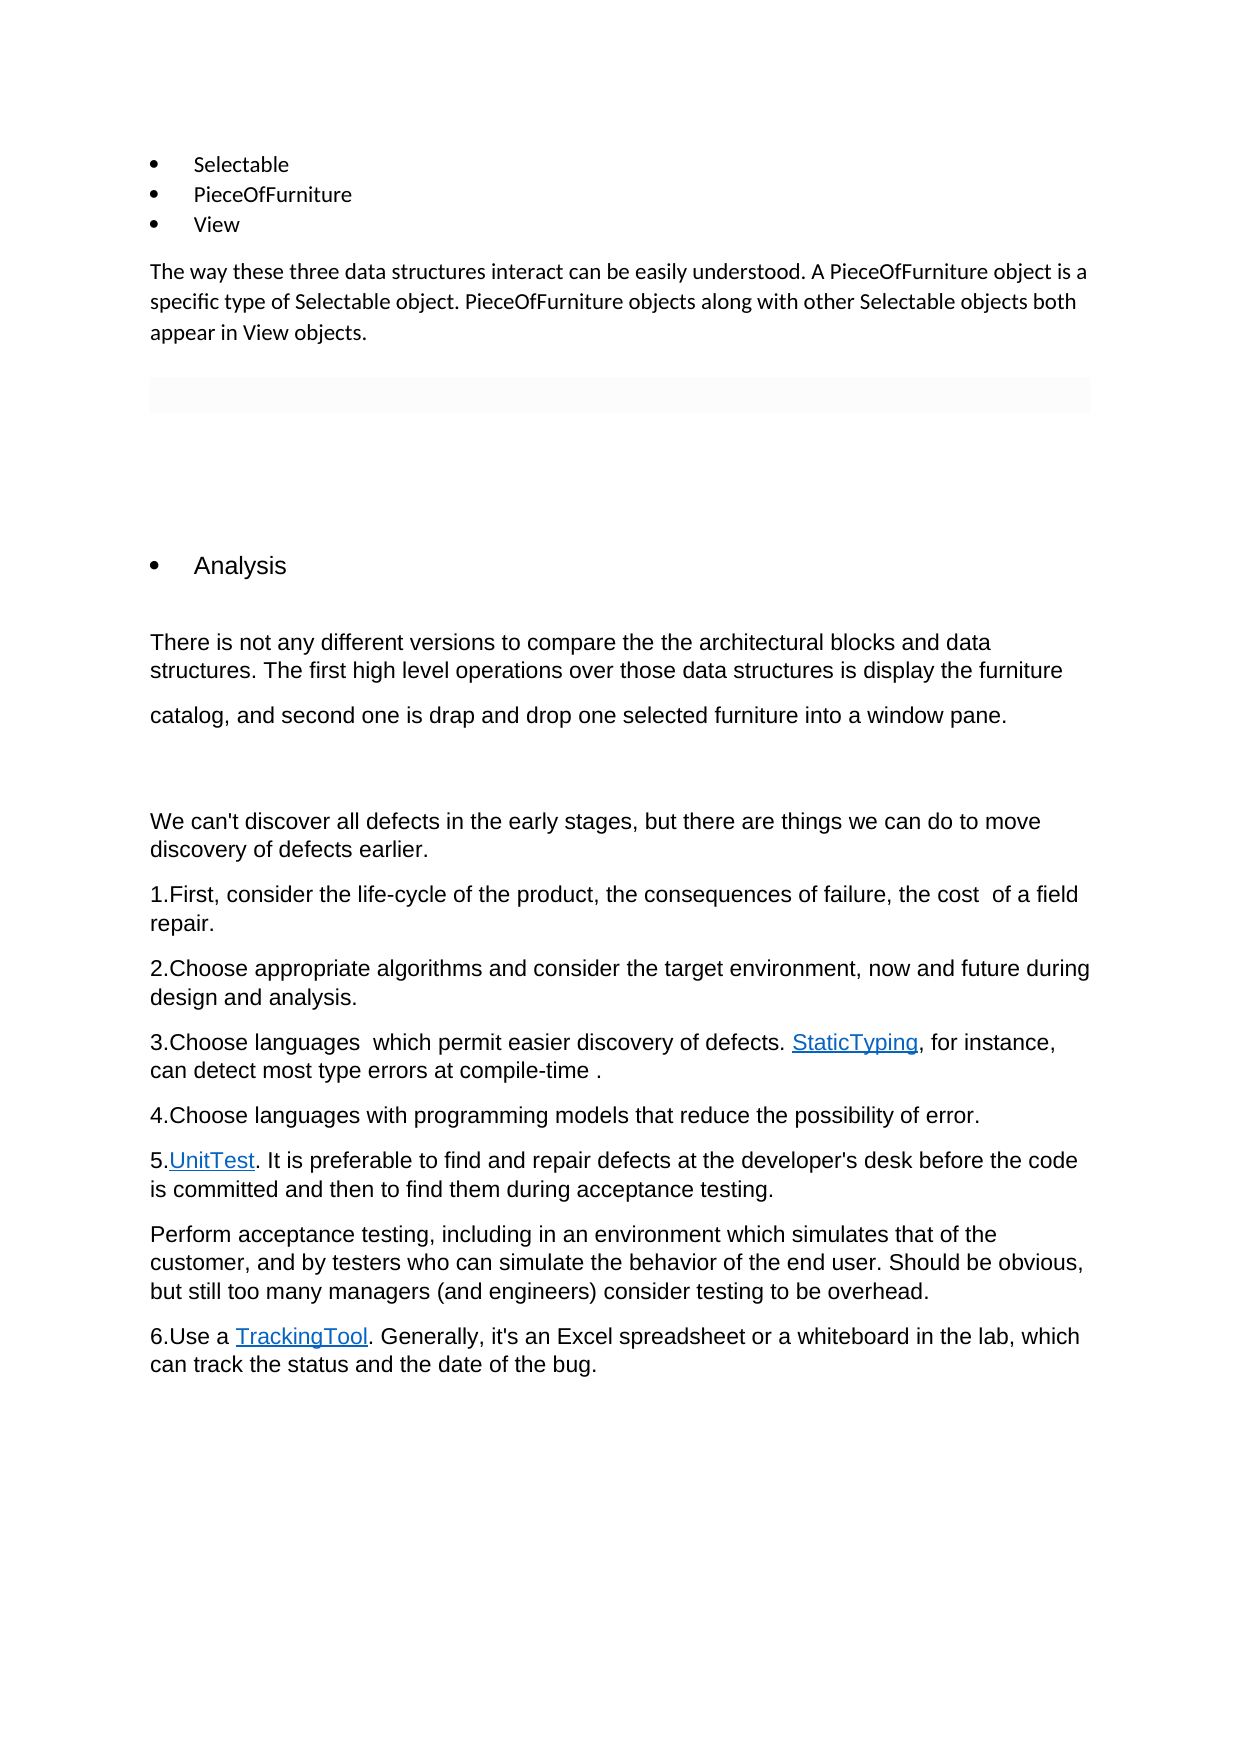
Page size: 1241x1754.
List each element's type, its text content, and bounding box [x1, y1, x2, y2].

text 6.Use a TrackingTool. Generally, it's an Excel spreadsheet or a whiteboard in the lab, which can track the status and the date of the bug. [150, 1323, 1090, 1377]
list PieceOfFurniture [150, 180, 1090, 208]
text 1.First, consider the life-cycle of the product, the consequences of failure, the cost of a field repair. [150, 881, 1090, 936]
text 4.Choose languages with programming models that reduce the possibility of error. [150, 1102, 1090, 1128]
text catalog, and second one is drap and drop one selected furniture into a window pane. [150, 702, 1090, 729]
text 5.UnitTest. It is preferable to find and repair defects at the developer's desk before the code is committed and then to find them during acceptance testing. [150, 1147, 1090, 1202]
text 2.Choose appropriate algorithms and consider the target environment, now and future during design and analysis. [150, 955, 1090, 1010]
text Perform acceptance testing, including in an environment which simulates that of the customer, and by testers who can simulate the behavior of the end user. Should be obvious, but still too many managers (and engineers) consider testing to be overhead. [150, 1221, 1090, 1304]
text 3.Choose languages which permit easier discovery of defects. StaticTyping, for instance, can detect most type errors at compile-time . [150, 1028, 1090, 1083]
text There is not any different versions to compare the the architectural blocks and data structures. The first high level operations over those data structures is display the furniture [150, 599, 1090, 684]
list View [150, 210, 1090, 238]
list Selectable [150, 150, 1090, 178]
list Analysis [150, 551, 1090, 580]
text We can't discover all defects in the early stages, but there are things we can do to move discovery of defects earlier. [150, 748, 1090, 863]
text The way these three data structures interact can be easily understood. A PieceOfFurniture object is a specific type of Selectable object. PieceOfFurniture objects along with other Selectable objects both appear in View objects. [150, 257, 1090, 346]
